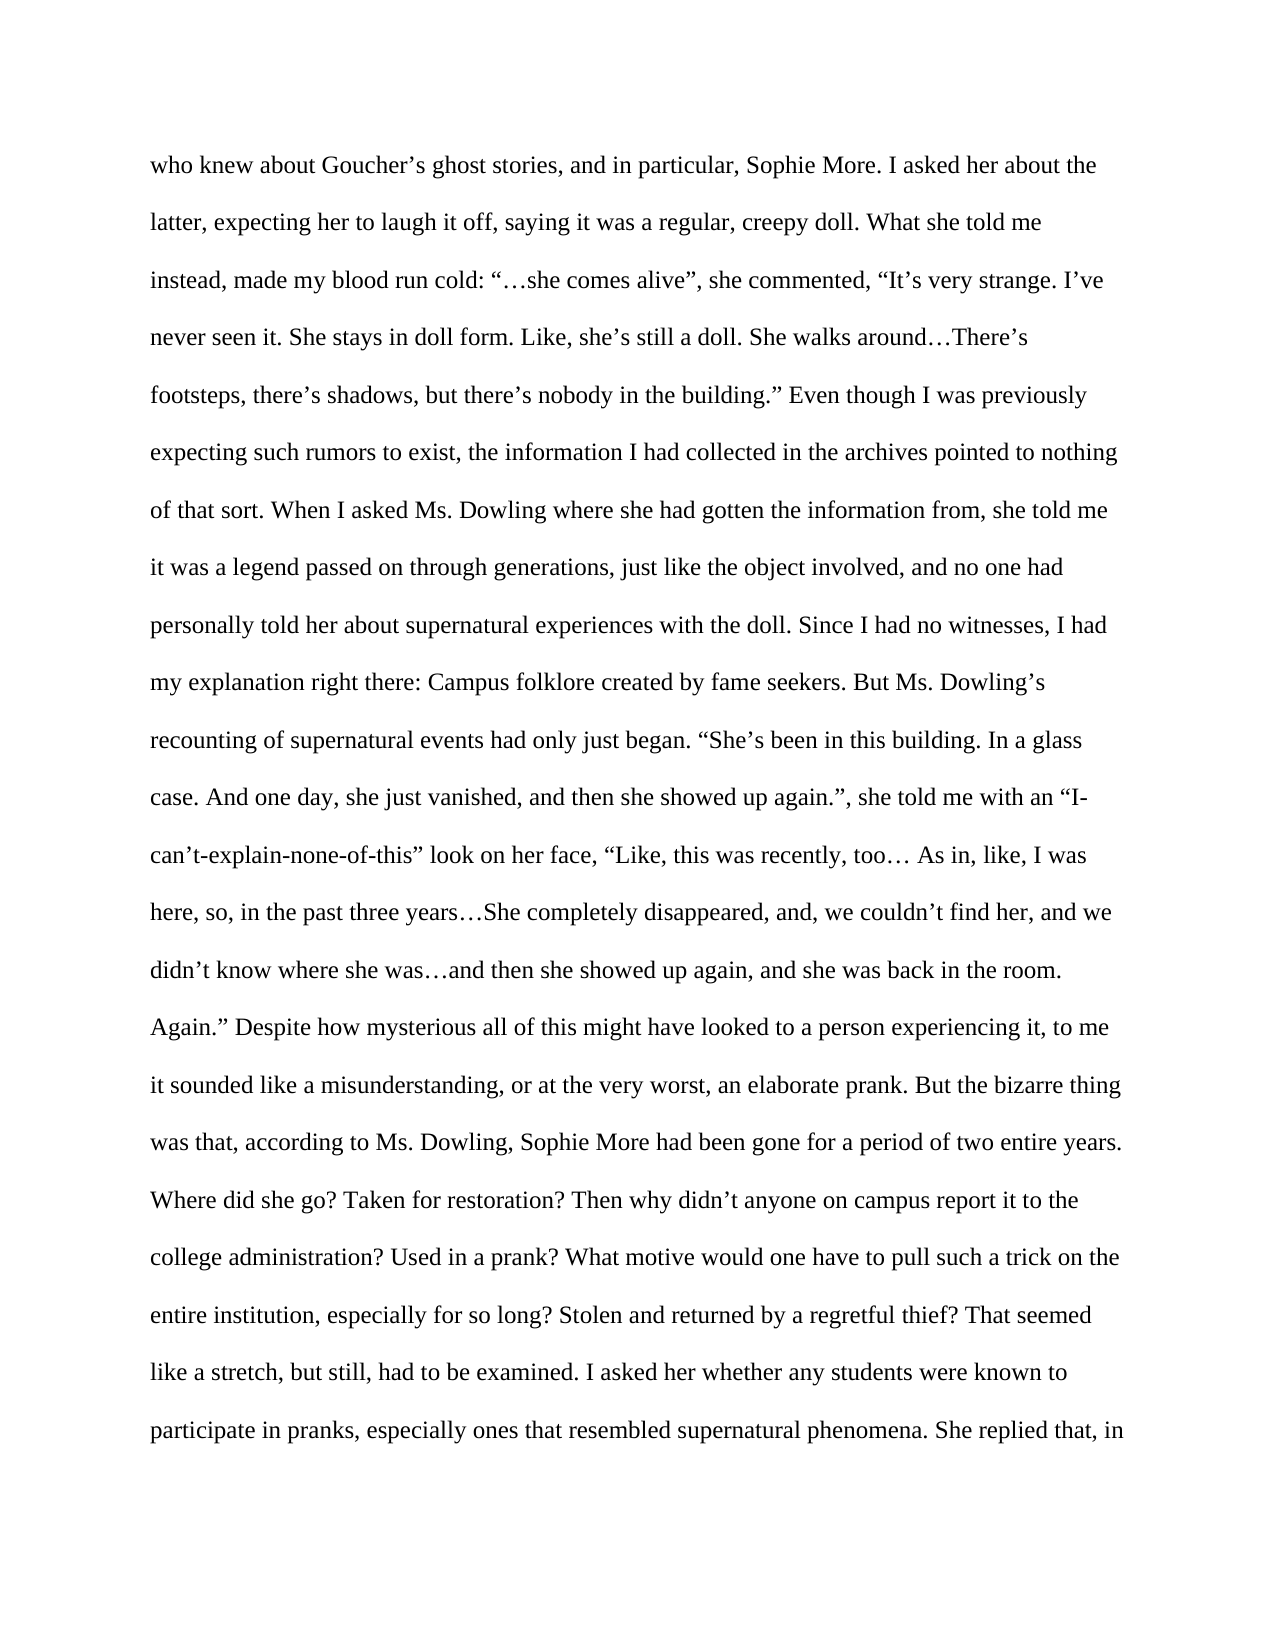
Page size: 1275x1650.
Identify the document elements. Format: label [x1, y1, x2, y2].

text [150, 150, 1125, 1444]
